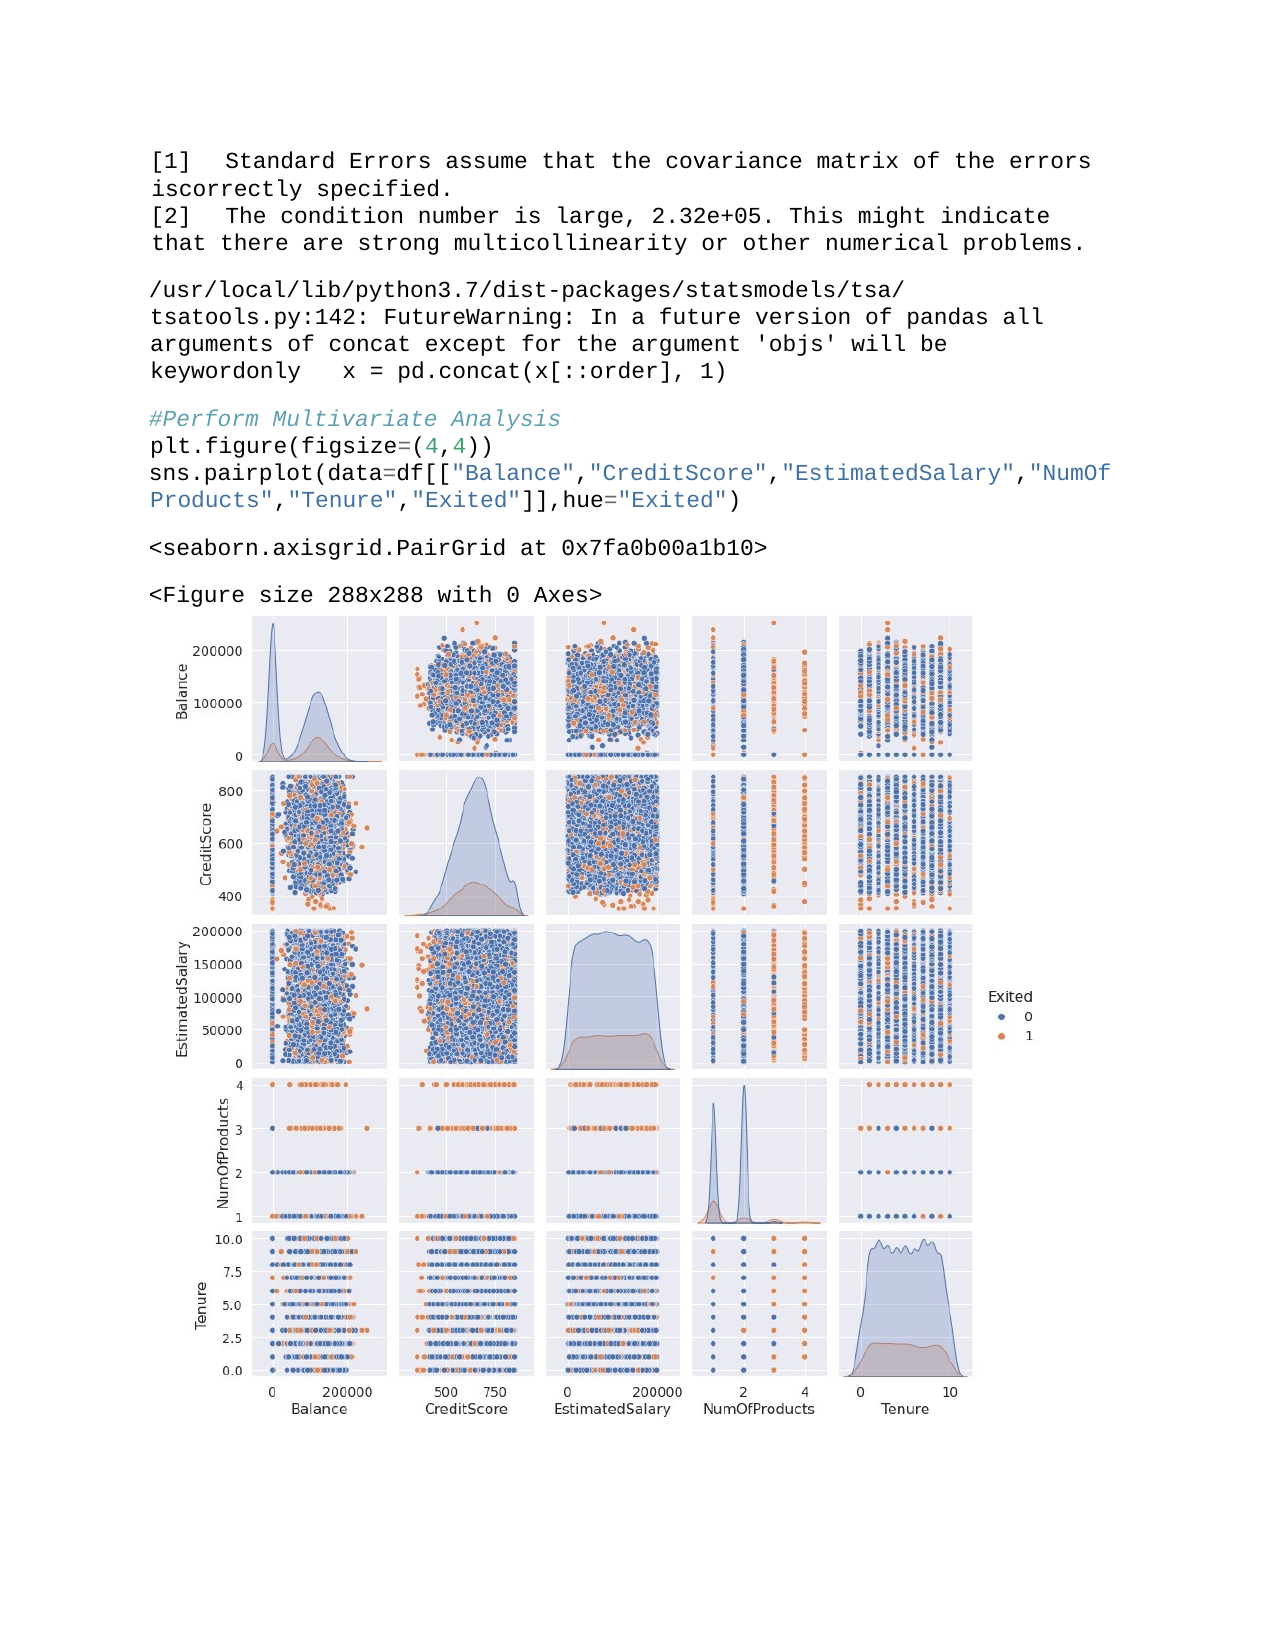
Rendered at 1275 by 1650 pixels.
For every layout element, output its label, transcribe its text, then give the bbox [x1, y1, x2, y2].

text #Perform Multivariate Analysis plt.figure(figsize=(4,4)) [149, 407, 744, 460]
list The condition number is large, 2.32e+05. This might indicate that there are strong multicollinearity or other numerical problems. [150, 204, 1116, 257]
text <seaborn.axisgrid.PairGrid at 0x7fa0b00a1b10> [149, 536, 1116, 562]
text sns.pairplot(data=df[["Balance","CreditScore","EstimatedSalary","NumOf Products","Tenure","Exited"]],hue="Exited") [149, 461, 1116, 514]
text <Figure size 288x288 with 0 Axes> [149, 583, 1116, 609]
list Standard Errors assume that the covariance matrix of the errors iscorrectly specified. [150, 150, 1116, 203]
picture [168, 610, 1044, 1422]
text /usr/local/lib/python3.7/dist-packages/statsmodels/tsa/ tsatools.py:142: FutureWarning: In a future version of pandas all arguments of concat except for the argument 'objs' will be keywordonly x = pd.concat(x[::order], 1) [149, 278, 1074, 386]
